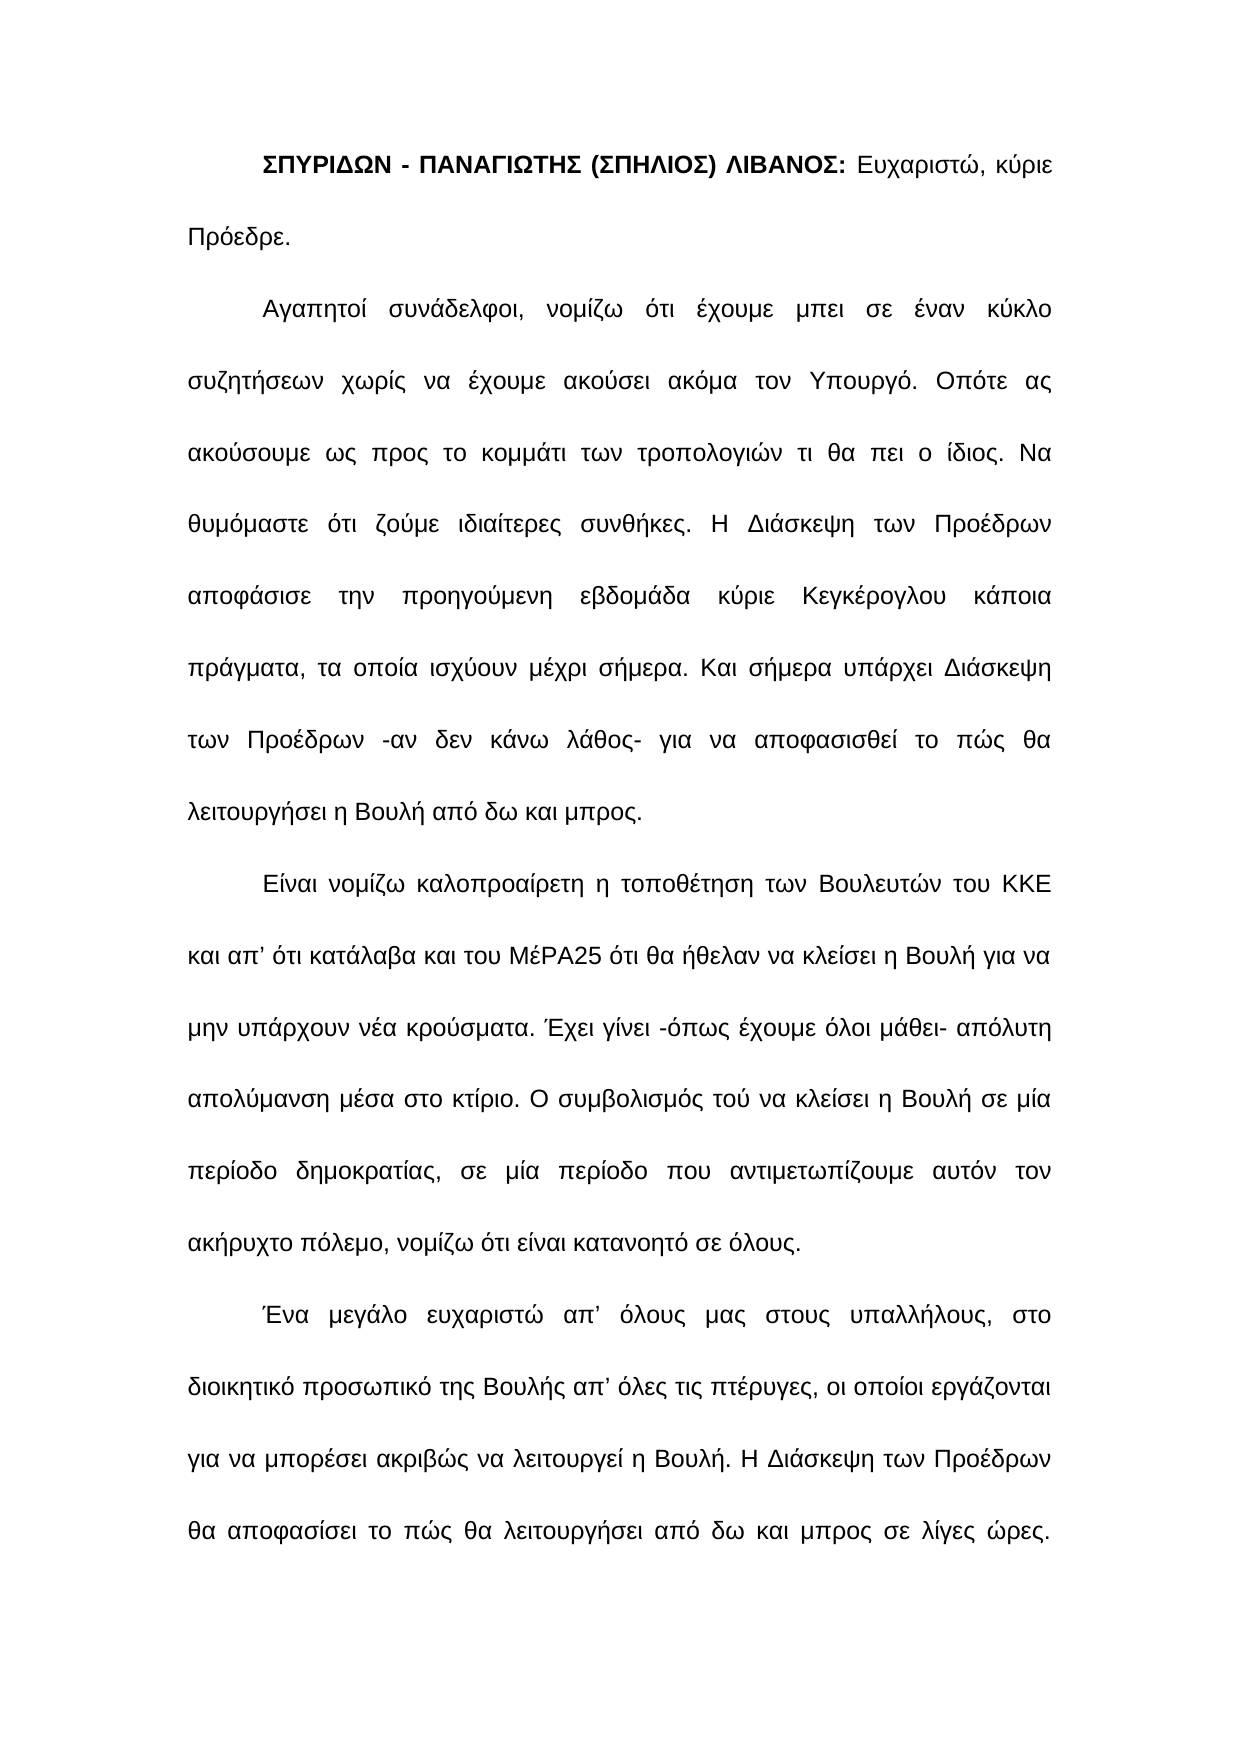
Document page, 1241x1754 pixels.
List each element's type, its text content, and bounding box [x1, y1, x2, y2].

text Είναι νομίζω καλοπροαίρετη η τοποθέτηση των Βουλευτών του ΚΚΕ και απ’ ότι κατάλαβα και του ΜέΡΑ25 ότι θα ήθελαν να κλείσει η Βουλή για να μην υπάρχουν νέα κρούσματα. Έχει γίνει -όπως έχουμε όλοι μάθει- απόλυτη απολύμανση μέσα στο κτίριο. Ο συμβολισμός τού να κλείσει η Βουλή σε μία περίοδο δημοκρατίας, σε μία περίοδο που αντιμετωπίζουμε αυτόν τον ακήρυχτο πόλεμο, νομίζω ότι είναι κατανοητό σε όλους. [187, 869, 1053, 1257]
text ΣΠΥΡΙΔΩΝ - ΠΑΝΑΓΙΩΤΗΣ (ΣΠΗΛΙΟΣ) ΛΙΒΑΝΟΣ: Ευχαριστώ, κύριε Πρόεδρε. [187, 150, 1053, 251]
text Αγαπητοί συνάδελφοι, νομίζω ότι έχουμε μπει σε έναν κύκλο συζητήσεων χωρίς να έχουμε ακούσει ακόμα τον Υπουργό. Οπότε ας ακούσουμε ως προς το κομμάτι των τροπολογιών τι θα πει ο ίδιος. Να θυμόμαστε ότι ζούμε ιδιαίτερες συνθήκες. Η Διάσκεψη των Προέδρων αποφάσισε την προηγούμενη εβδομάδα κύριε Κεγκέρογλου κάποια πράγματα, τα οποία ισχύουν μέχρι σήμερα. Και σήμερα υπάρχει Διάσκεψη των Προέδρων -αν δεν κάνω λάθος- για να αποφασισθεί το πώς θα λειτουργήσει η Βουλή από δω και μπρος. [187, 294, 1053, 826]
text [187, 1300, 1053, 1544]
